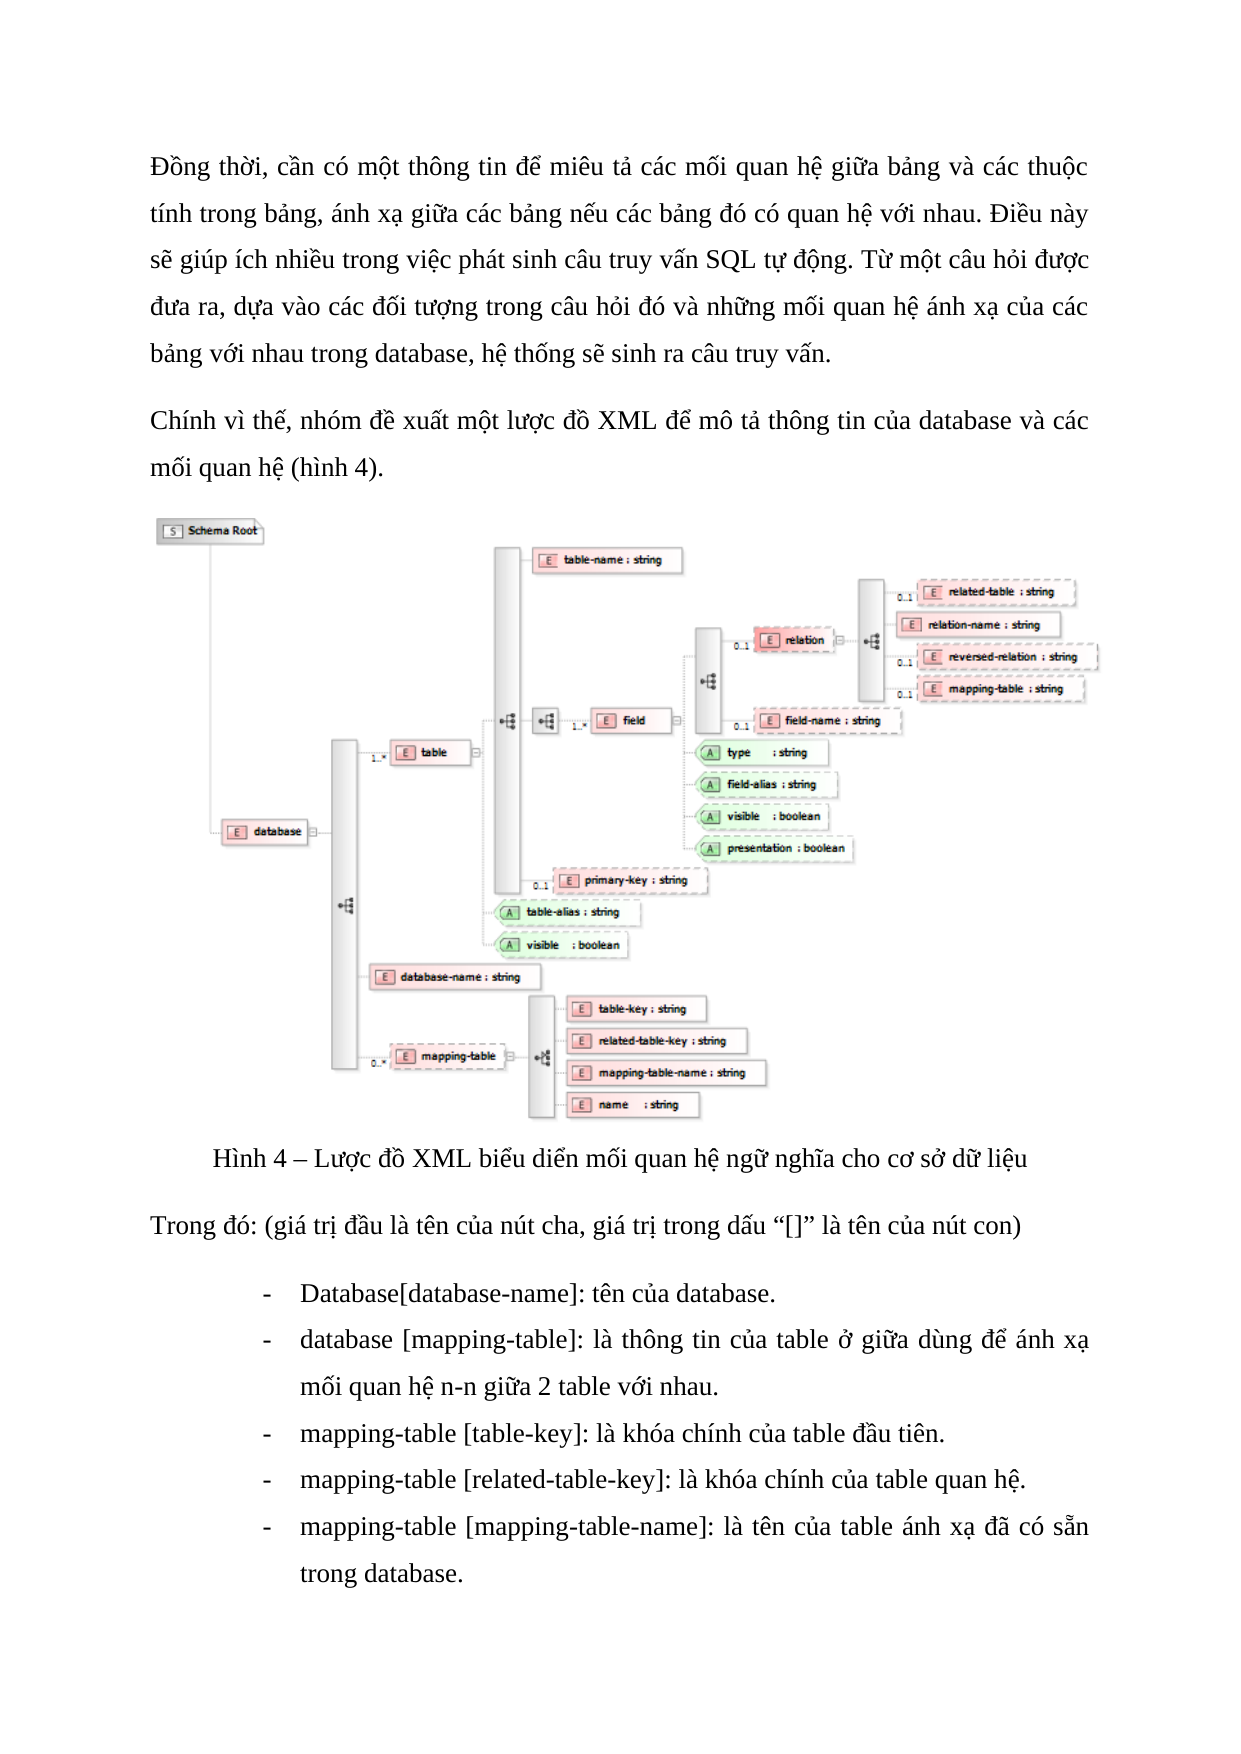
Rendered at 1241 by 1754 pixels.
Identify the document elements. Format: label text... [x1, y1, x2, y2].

list database [mapping-table]: là thông tin của table ở giữa dùng để ánh xạ mối quan hệ n-n giữa 2 table với nhau. [262, 1323, 1090, 1401]
list mapping-table [table-key]: là khóa chính của table đầu tiên. [262, 1417, 1090, 1448]
list mapping-table [related-table-key]: là khóa chính của table quan hệ. [262, 1463, 1090, 1494]
text Chính vì thế, nhóm đề xuất một lược đồ XML để mô tả thông tin của database và các mối quan hệ (hình 4). [150, 404, 1090, 482]
text Trong đó: (giá trị đầu là tên của nút cha, giá trị trong dấu “[]” là tên của nút con) [150, 1209, 1090, 1240]
list mapping-table [mapping-table-name]: là tên của table ánh xạ đã có sẵn trong database. [262, 1510, 1090, 1588]
text Đồng thời, cần có một thông tin để miêu tả các mối quan hệ giữa bảng và các thuộc tính trong bảng, ánh xạ giữa các bảng nếu các bảng đó có quan hệ với nhau. Điều này sẽ giúp ích nhiều trong việc phát sinh câu truy vấn SQL tự động. Từ một câu hỏi được đưa ra, dựa vào các đối tượng trong câu hỏi đó và những mối quan hệ ánh xạ của các bảng với nhau trong database, hệ thống sẽ sinh ra câu truy vấn. [150, 150, 1090, 368]
list Database[database-name]: tên của database. [206, 1277, 1090, 1308]
picture [150, 518, 1115, 1128]
list Hình 4 – Lược đồ XML biểu diển mối quan hệ ngữ nghĩa cho cơ sở dữ liệu [150, 1142, 1090, 1173]
